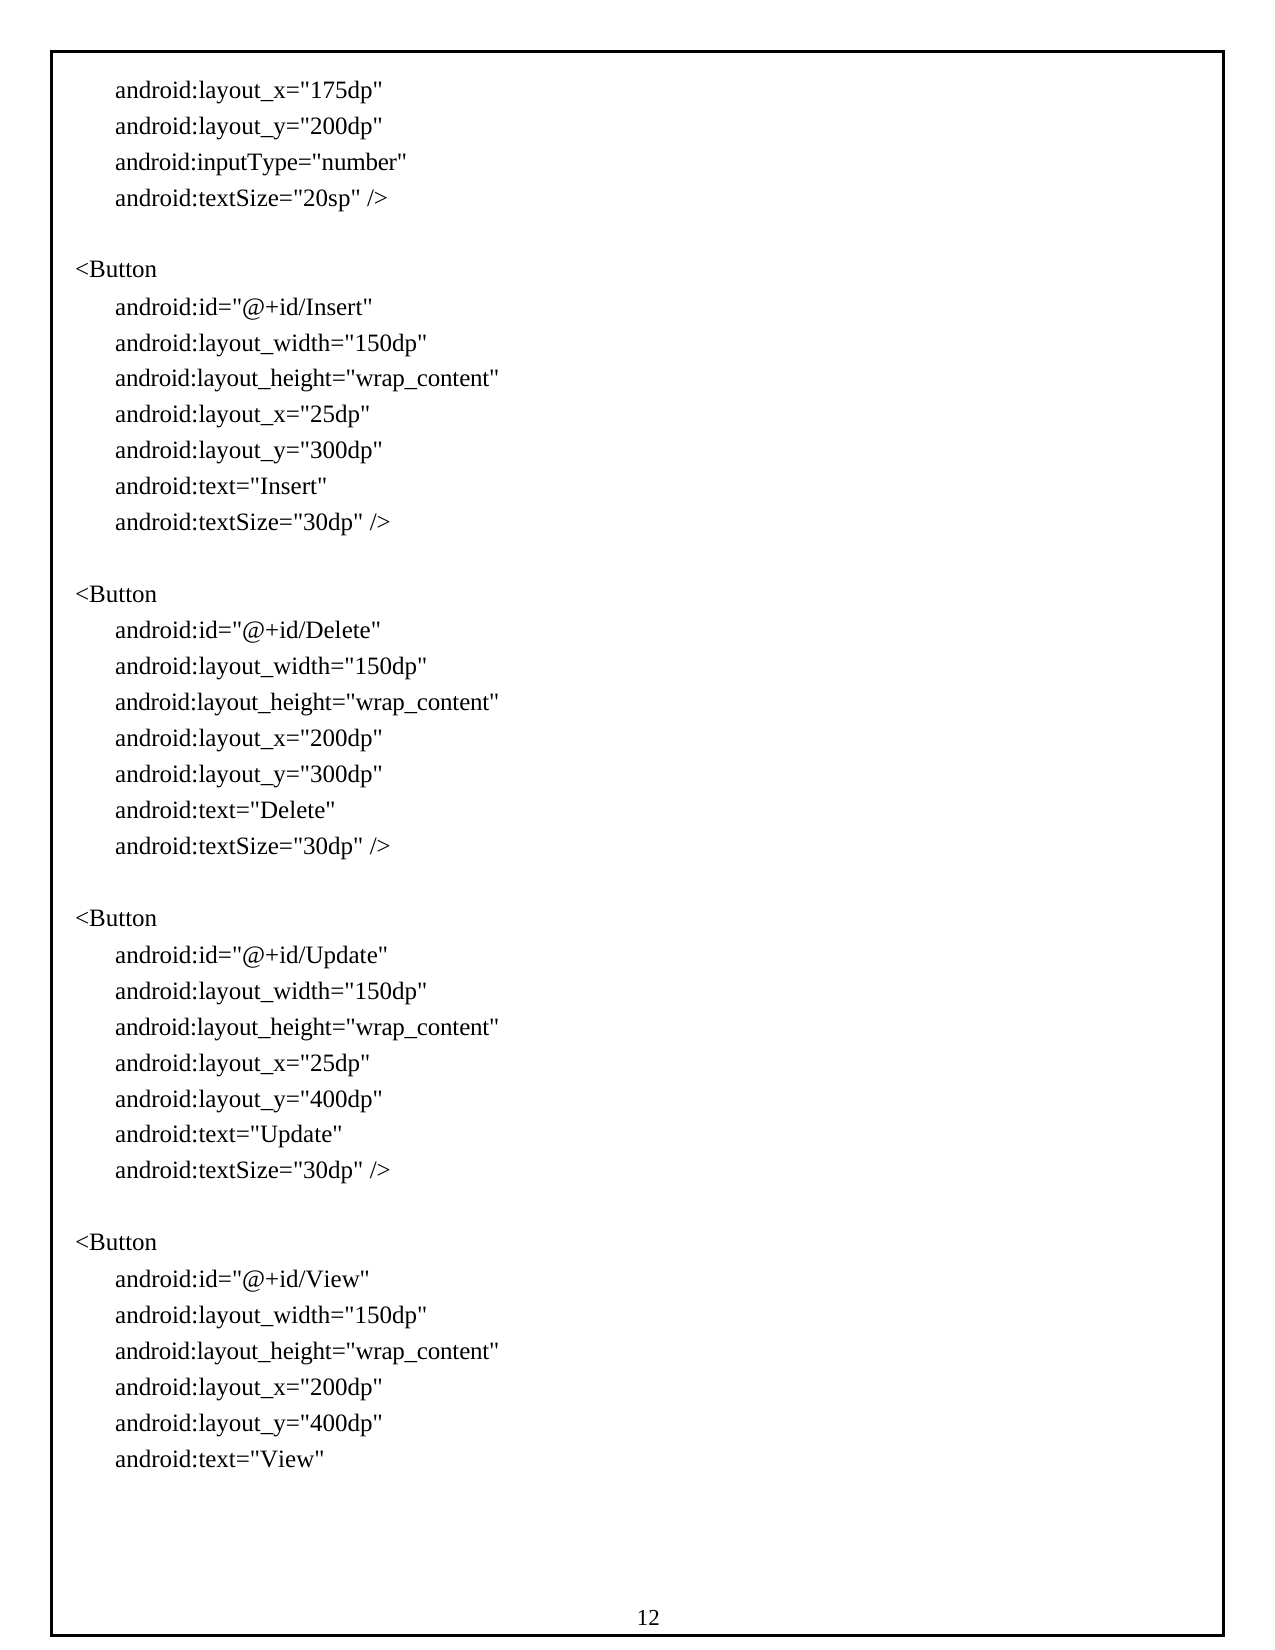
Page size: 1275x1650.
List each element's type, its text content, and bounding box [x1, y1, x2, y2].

text android:id="@+id/Update" android:layout_width="150dp" android:layout_height="wrap_content" android:layout_x="25dp" android:layout_y="400dp" android:text="Update" android:textSize="30dp" /> [115, 940, 501, 1184]
text <Button [75, 903, 1208, 932]
text <Button [75, 1227, 1208, 1256]
text <Button [75, 579, 1208, 607]
text android:id="@+id/Delete" android:layout_width="150dp" android:layout_height="wrap_content" android:layout_x="200dp" android:layout_y="300dp" android:text="Delete" android:textSize="30dp" /> [115, 615, 501, 860]
text android:id="@+id/Insert" android:layout_width="150dp" android:layout_height="wrap_content" android:layout_x="25dp" android:layout_y="300dp" android:text="Insert" android:textSize="30dp" /> [115, 292, 501, 536]
text android:layout_x="175dp" android:layout_y="200dp" android:inputType="number" android:textSize="20sp" /> [115, 75, 409, 212]
text <Button [75, 254, 1208, 283]
text android:id="@+id/View" android:layout_width="150dp" android:layout_height="wrap_content" android:layout_x="200dp" android:layout_y="400dp" android:text="View" [115, 1264, 501, 1472]
